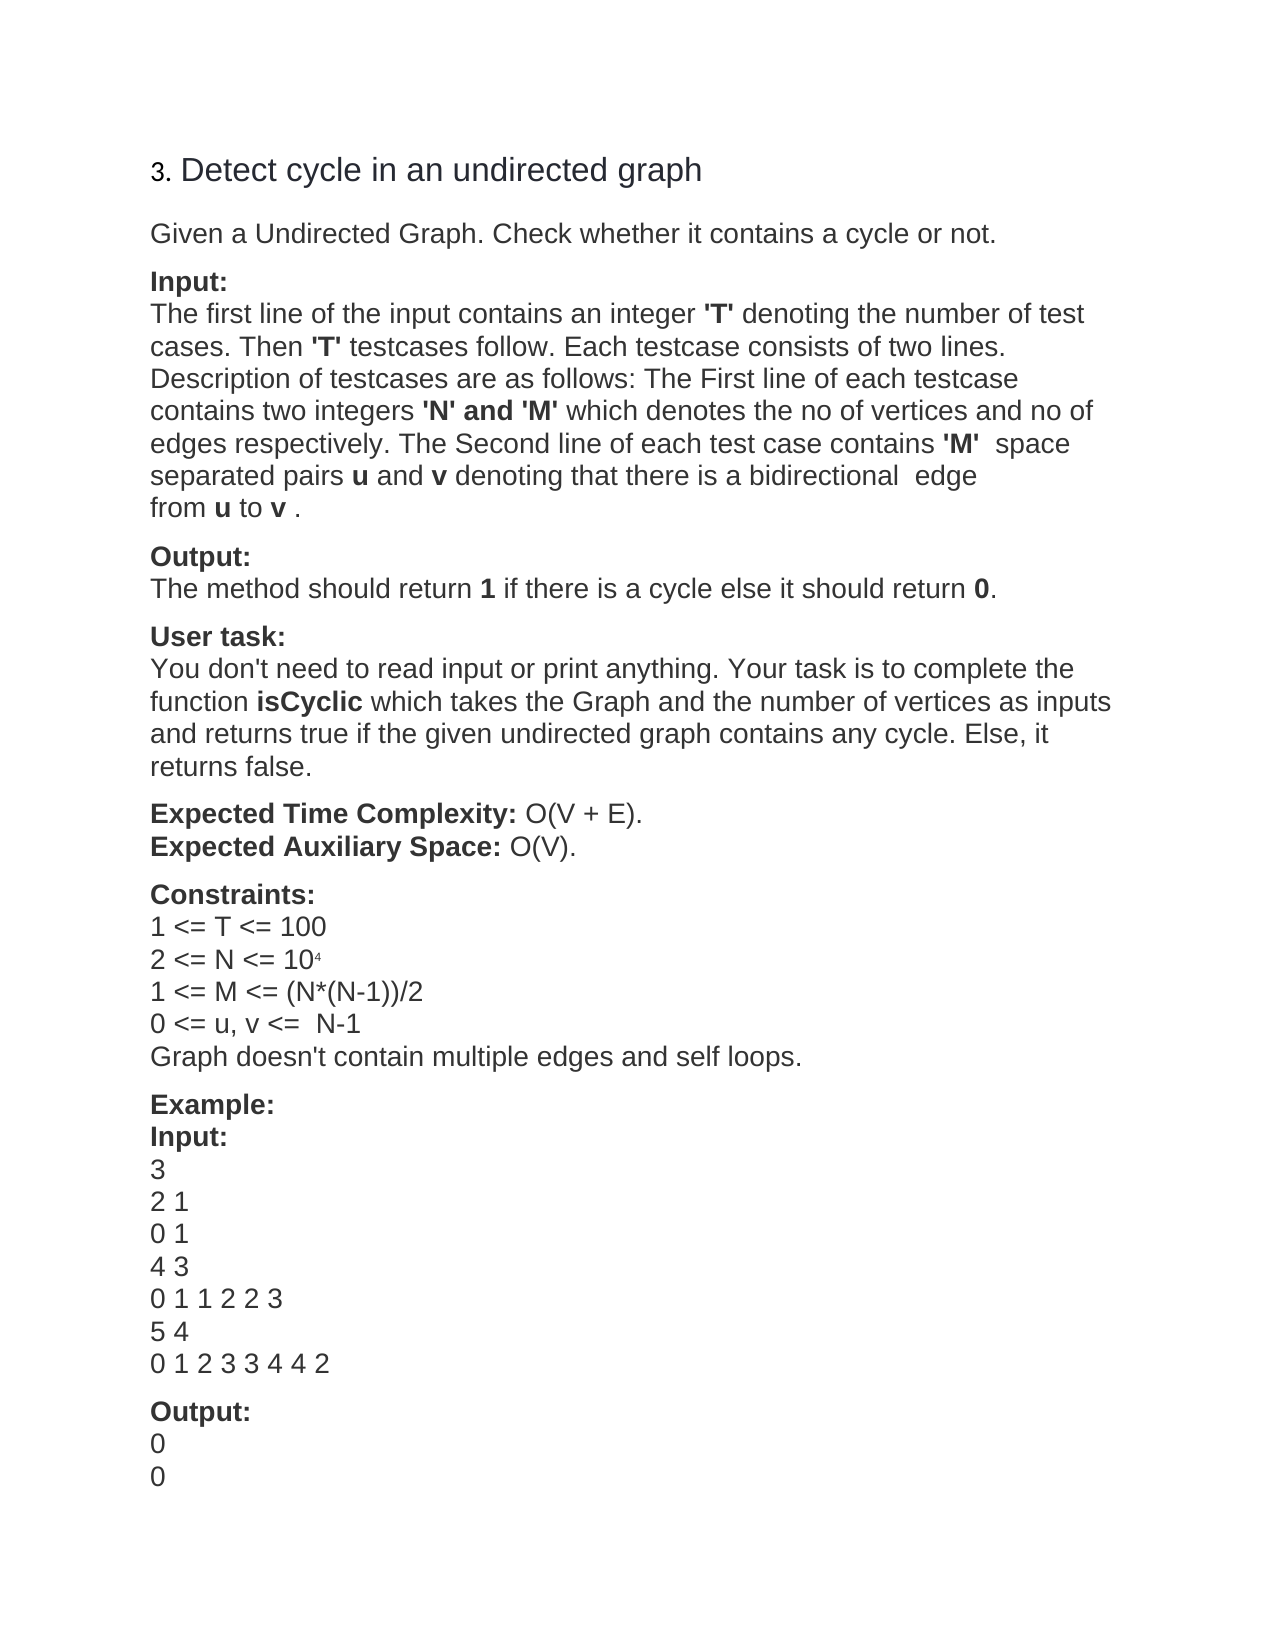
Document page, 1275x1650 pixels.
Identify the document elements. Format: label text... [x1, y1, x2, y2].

text 3. Detect cycle in an undirected graph [150, 150, 1125, 189]
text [150, 1395, 1125, 1492]
text Output: The method should return 1 if there is a cycle else it should return 0. [150, 539, 1125, 604]
text Input: The first line of the input contains an integer 'T' denoting the number of test cases. Then 'T' testcases follow. Each testcase consists of two lines. Description of testcases are as follows: The First line of each testcase contains two integers 'N' and 'M' which denotes the no of vertices and no of edges respectively. The Second line of each test case contains 'M' space separated pairs u and v denoting that there is a bidirectional edge from u to v . [150, 265, 1125, 524]
text Given a Undirected Graph. Check whether it contains a cycle or not. [150, 217, 1125, 249]
text Constraints: 1 <= T <= 100 2 <= N <= 104 1 <= M <= (N*(N-1))/2 0 <= u, v <= N-1 Graph doesn't contain multiple edges and self loops. [150, 878, 1125, 1072]
text Example: Input: 3 2 1 0 1 4 3 0 1 1 2 2 3 5 4 0 1 2 3 3 4 4 2 [150, 1088, 1125, 1379]
text Expected Time Complexity: O(V + E). Expected Auxiliary Space: O(V). [150, 797, 1125, 862]
text User task: You don't need to read input or print anything. Your task is to complete the function isCyclic which takes the Graph and the number of vertices as inputs and returns true if the given undirected graph contains any cycle. Else, it returns false. [150, 620, 1125, 782]
